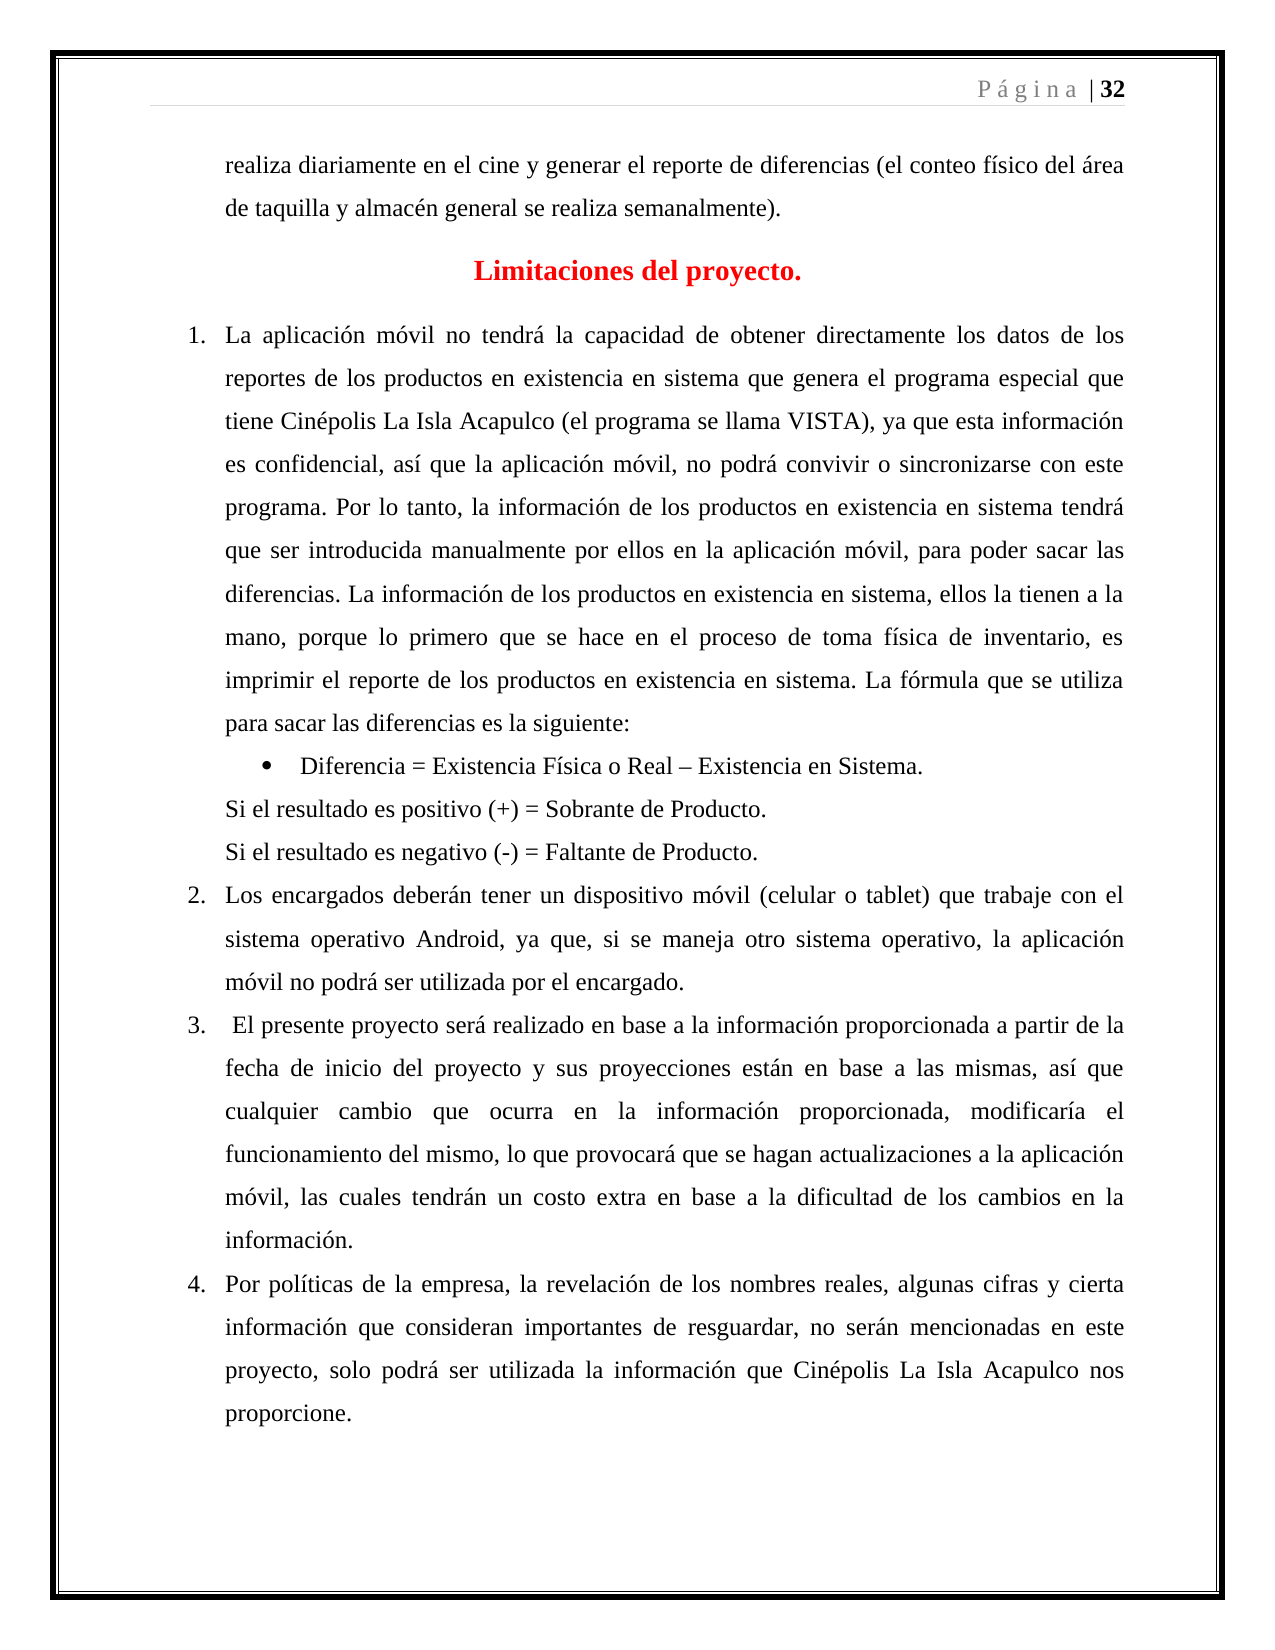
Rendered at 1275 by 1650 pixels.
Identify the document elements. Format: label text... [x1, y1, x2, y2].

list Si el resultado es negativo (-) = Faltante de Producto. [225, 837, 1125, 866]
list Diferencia = Existencia Física o Real – Existencia en Sistema. [262, 751, 1125, 780]
list La aplicación móvil no tendrá la capacidad de obtener directamente los datos de los reportes de los productos en existencia en sistema que genera el programa especial que tiene Cinépolis La Isla Acapulco (el programa se llama VISTA), ya que esta información es confidencial, así que la aplicación móvil, no podrá convivir o sincronizarse con este programa. Por lo tanto, la información de los productos en existencia en sistema tendrá que ser introducida manualmente por ellos en la aplicación móvil, para poder sacar las diferencias. La información de los productos en existencia en sistema, ellos la tienen a la mano, porque lo primero que se hace en el proceso de toma física de inventario, es imprimir el reporte de los productos en existencia en sistema. La fórmula que se utiliza para sacar las diferencias es la siguiente: [187, 320, 1125, 737]
list El presente proyecto será realizado en base a la información proporcionada a partir de la fecha de inicio del proyecto y sus proyecciones están en base a las mismas, así que cualquier cambio que ocurra en la información proporcionada, modificaría el funcionamiento del mismo, lo que provocará que se hagan actualizaciones a la aplicación móvil, las cuales tendrán un costo extra en base a la dificultad de los cambios en la información. [187, 1010, 1125, 1254]
text Limitaciones del proyecto. [150, 253, 1125, 286]
list Los encargados deberán tener un dispositivo móvil (celular o tablet) que trabaje con el sistema operativo Android, ya que, si se maneja otro sistema operativo, la aplicación móvil no podrá ser utilizada por el encargado. [187, 881, 1125, 996]
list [187, 150, 1125, 222]
list Si el resultado es positivo (+) = Sobrante de Producto. [225, 794, 1125, 823]
list Por políticas de la empresa, la revelación de los nombres reales, algunas cifras y cierta información que consideran importantes de resguardar, no serán mencionadas en este proyecto, solo podrá ser utilizada la información que Cinépolis La Isla Acapulco nos proporcione. [187, 1269, 1125, 1427]
